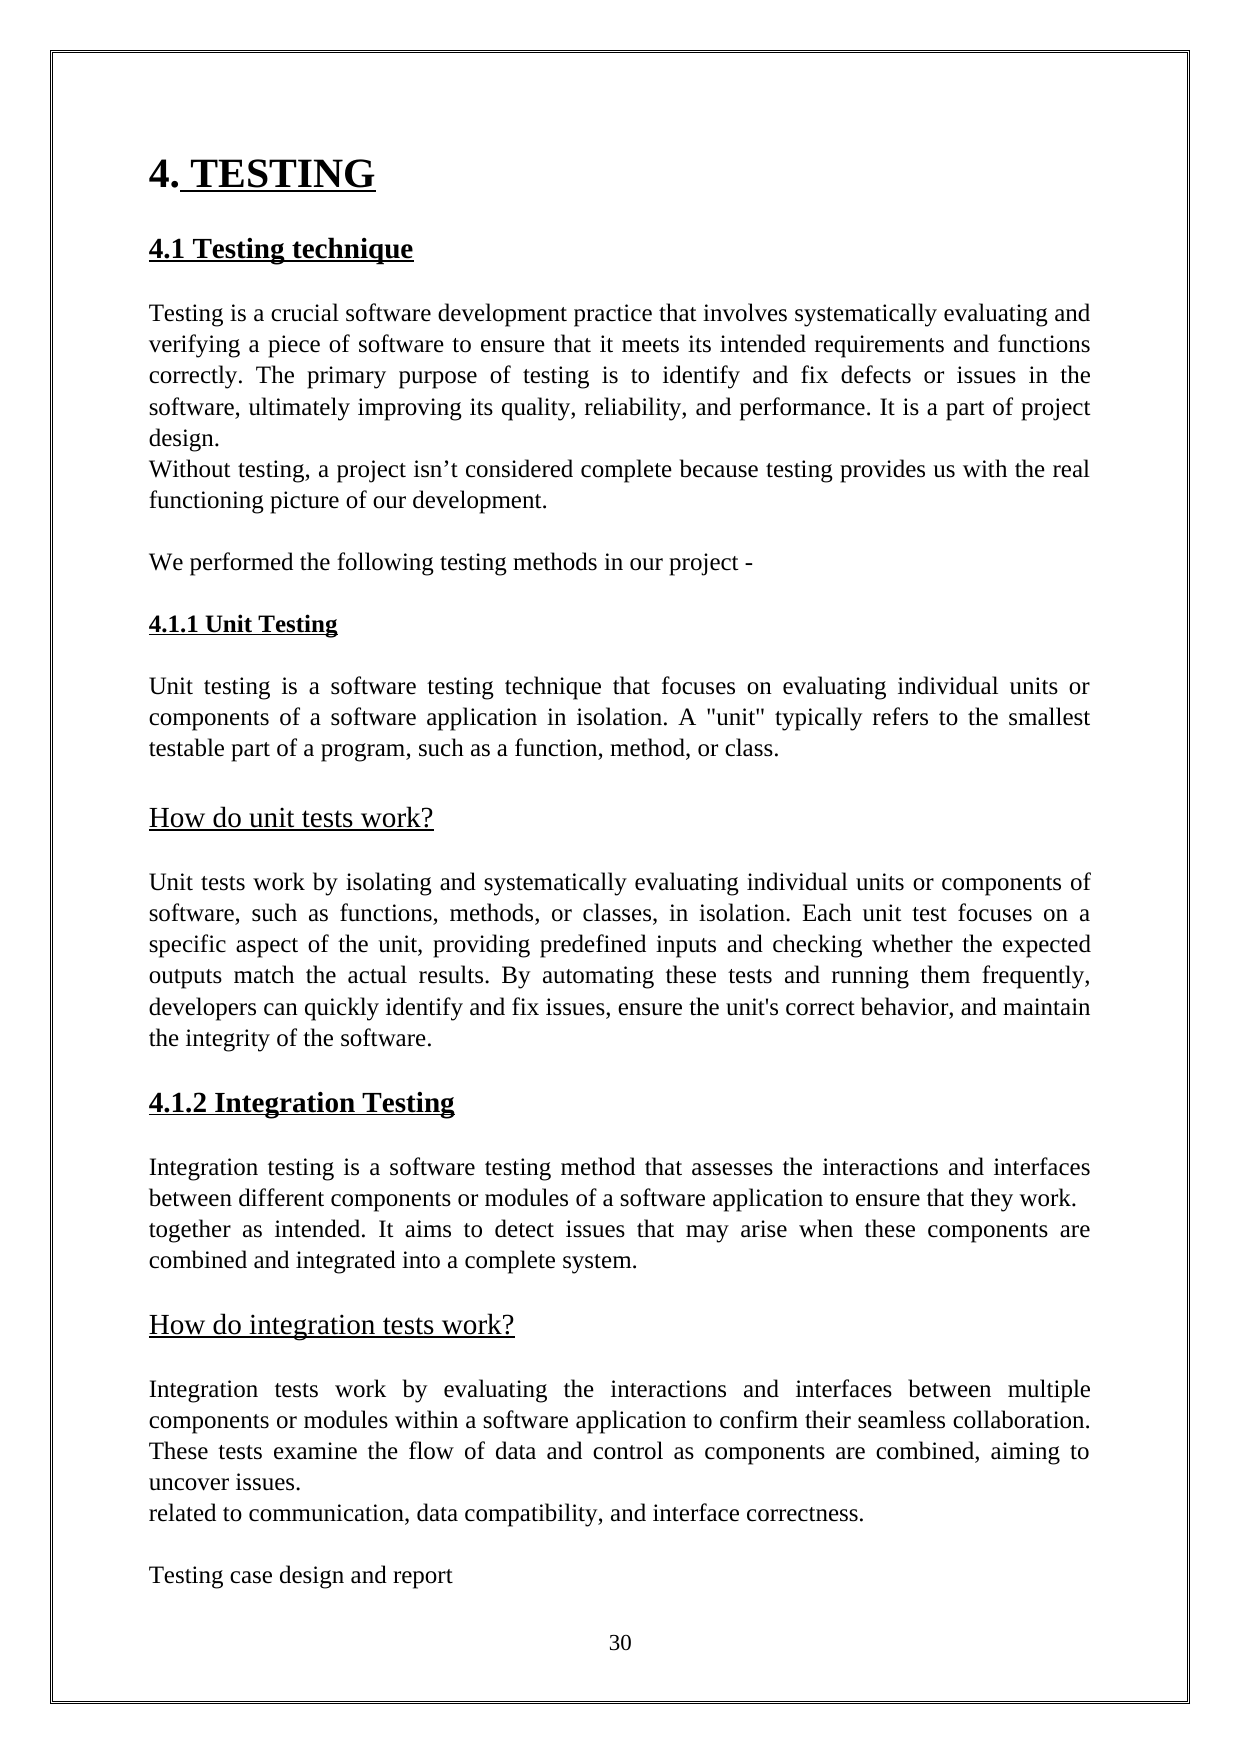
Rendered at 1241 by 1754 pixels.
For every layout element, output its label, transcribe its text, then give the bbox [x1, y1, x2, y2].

text We performed the following testing methods in our project - [148, 547, 1092, 576]
text How do unit tests work? [148, 800, 1092, 834]
text 4.1.2 Integration Testing [148, 1085, 1092, 1118]
text Without testing, a project isn’t considered complete because testing provides us with the real functioning picture of our development. [148, 454, 1092, 513]
text Unit testing is a software testing technique that focuses on evaluating individual units or components of a software application in isolation. A "unit" typically refers to the smallest testable part of a program, such as a function, method, or class. [148, 671, 1092, 762]
text 4.1.1 Unit Testing [148, 609, 1092, 638]
text How do integration tests work? [148, 1307, 1092, 1341]
text Integration testing is a software testing method that assesses the interactions and interfaces between different components or modules of a software application to ensure that they work. [148, 1152, 1092, 1212]
text Testing case design and report [148, 1561, 925, 1589]
text together as intended. It aims to detect issues that may arise when these components are combined and integrated into a complete system. [148, 1214, 1092, 1274]
text related to communication, data compatibility, and interface correctness. [148, 1498, 925, 1527]
text Unit tests work by isolating and systematically evaluating individual units or components of software, such as functions, methods, or classes, in isolation. Each unit test focuses on a specific aspect of the unit, providing predefined inputs and checking whether the expected outputs match the actual results. By automating these tests and running them frequently, developers can quickly identify and fix issues, ensure the unit's correct behavior, and maintain the integrity of the software. [148, 867, 1092, 1051]
text 4. TESTING [148, 148, 1092, 196]
text 4.1 Testing technique [148, 231, 1092, 265]
text Integration tests work by evaluating the interactions and interfaces between multiple components or modules within a software application to confirm their seamless collaboration. These tests examine the flow of data and control as components are combined, aiming to uncover issues. [148, 1374, 1092, 1496]
text Testing is a crucial software development practice that involves systematically evaluating and verifying a piece of software to ensure that it meets its intended requirements and functions correctly. The primary purpose of testing is to identify and fix defects or issues in the software, ultimately improving its quality, reliability, and performance. It is a part of project design. [148, 298, 1092, 451]
